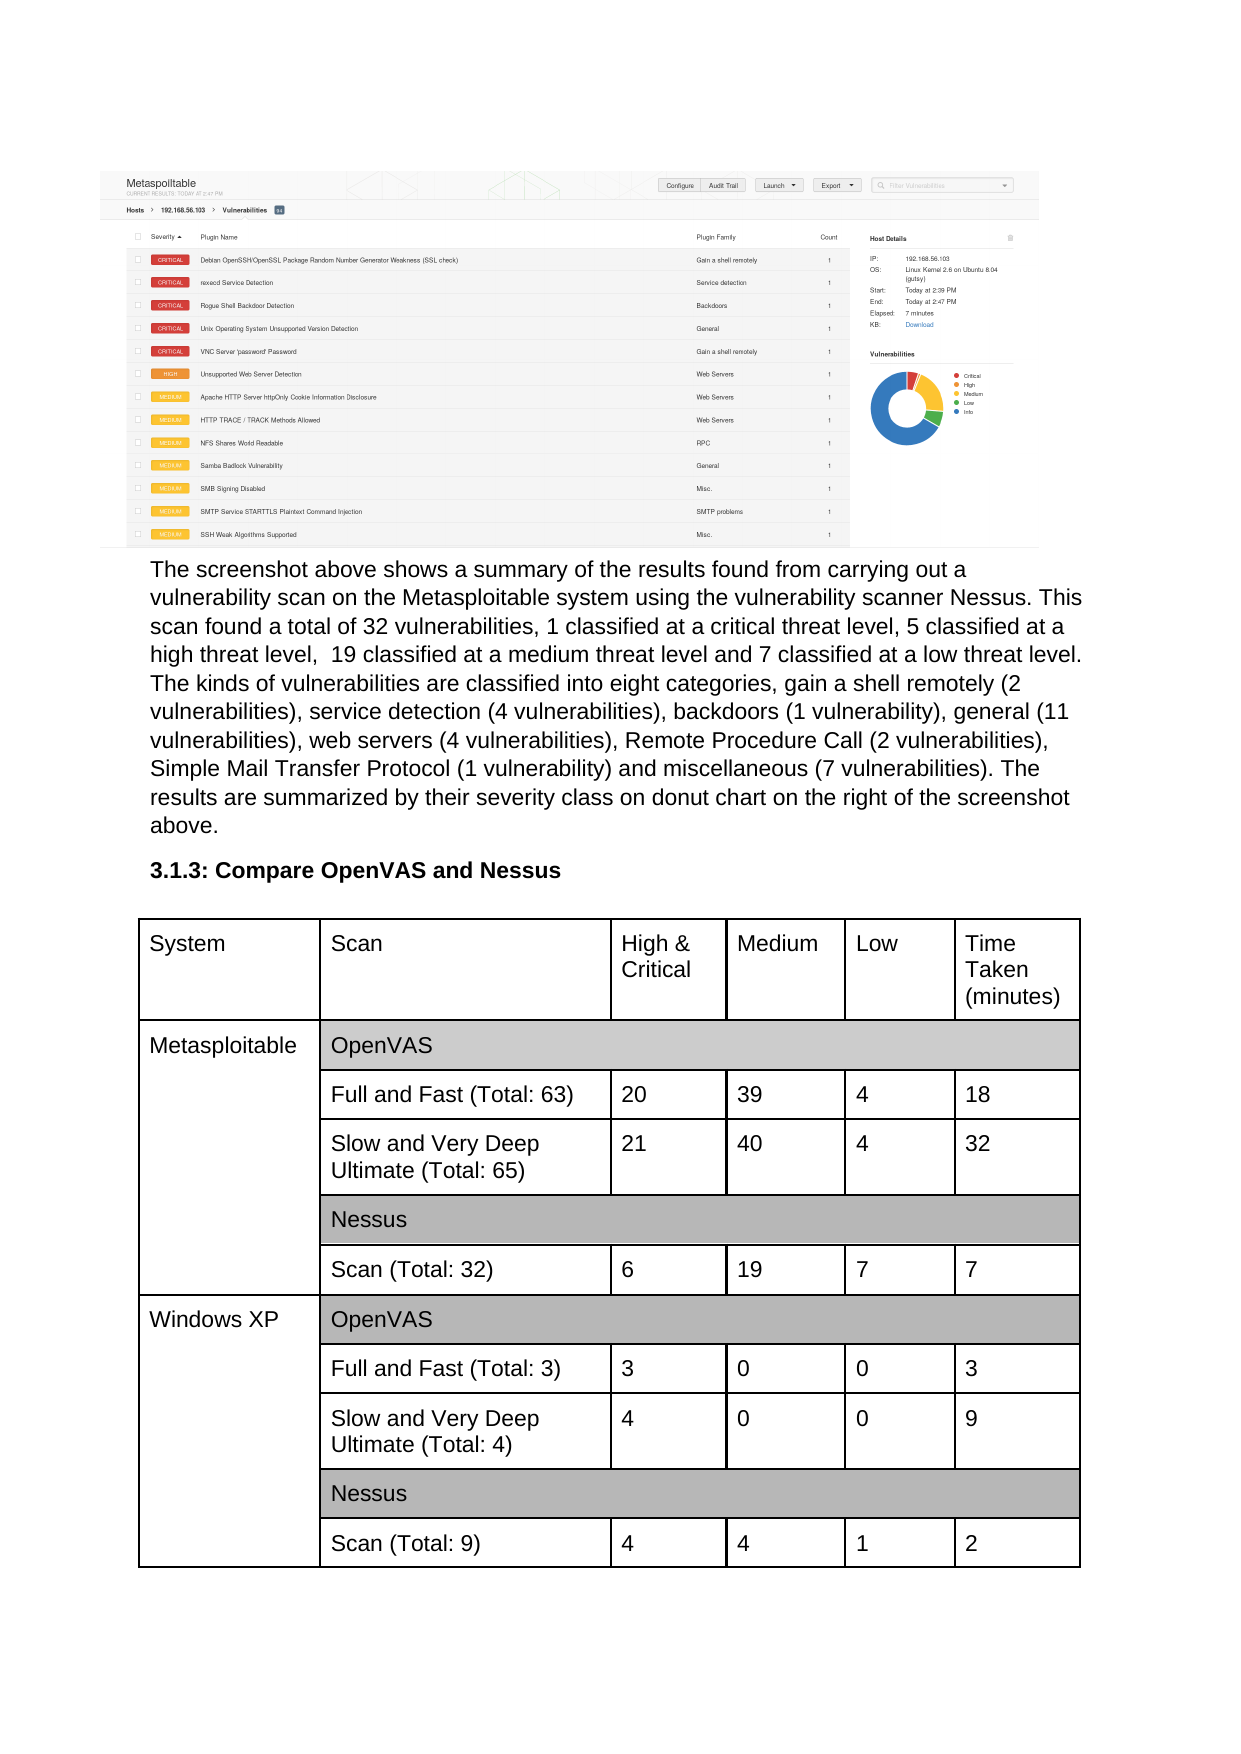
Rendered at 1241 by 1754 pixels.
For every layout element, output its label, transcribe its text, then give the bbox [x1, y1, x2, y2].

table_cell Scan (Total: 9) [321, 1519, 610, 1566]
table_cell 0 [728, 1345, 844, 1392]
table_cell Metasploitable [140, 1021, 319, 1293]
table_cell Full and Fast (Total: 63) [321, 1071, 610, 1118]
table_cell Full and Fast (Total: 3) [321, 1345, 610, 1392]
table_cell OpenVAS [321, 1296, 1079, 1343]
table_cell 4 [846, 1071, 954, 1118]
table_cell Slow and Very Deep Ultimate (Total: 4) [321, 1394, 610, 1468]
table_cell 0 [846, 1394, 954, 1468]
table_cell 40 [728, 1120, 844, 1193]
table_cell 3 [612, 1345, 725, 1392]
table_cell 18 [956, 1071, 1079, 1118]
table_cell 0 [728, 1394, 844, 1468]
table_cell Nessus [321, 1196, 1079, 1243]
table_cell Windows XP [140, 1296, 319, 1566]
table_cell 7 [956, 1246, 1079, 1293]
table_cell 9 [956, 1394, 1079, 1468]
table_cell 4 [728, 1519, 844, 1566]
text 3.1.3: Compare OpenVAS and Nessus [150, 857, 1090, 883]
table_cell 0 [846, 1345, 954, 1392]
table_cell 4 [846, 1120, 954, 1193]
table_cell 1 [846, 1519, 954, 1566]
table_cell 4 [612, 1394, 725, 1468]
table_header Medium [728, 920, 844, 1019]
table_cell 20 [612, 1071, 725, 1118]
table_cell 39 [728, 1071, 844, 1118]
picture [100, 171, 1039, 548]
table_cell Slow and Very Deep Ultimate (Total: 65) [321, 1120, 610, 1193]
table_cell 21 [612, 1120, 725, 1193]
table_cell 19 [728, 1246, 844, 1293]
table_header Time Taken (minutes) [956, 920, 1079, 1019]
table_cell Scan (Total: 32) [321, 1246, 610, 1293]
text The screenshot above shows a summary of the results found from carrying out a vulnerability scan on the Metasploitable system using the vulnerability scanner Nessus. This scan found a total of 32 vulnerabilities, 1 classified at a critical threat level, 5 classified at a high threat level, 19 classified at a medium threat level and 7 classified at a low threat level. The kinds of vulnerabilities are classified into eight categories, gain a shell remotely (2 vulnerabilities), service detection (4 vulnerabilities), backdoors (1 vulnerability), general (11 vulnerabilities), web servers (4 vulnerabilities), Remote Procedure Call (2 vulnerabilities), Simple Mail Transfer Protocol (1 vulnerability) and miscellaneous (7 vulnerabilities). The results are summarized by their severity class on donut chart on the right of the screenshot above. [150, 556, 1090, 838]
table_cell Nessus [321, 1470, 1079, 1517]
table_header High & Critical [612, 920, 725, 1019]
table_cell 2 [956, 1519, 1079, 1566]
table_cell OpenVAS [321, 1021, 1079, 1069]
table_cell 4 [612, 1519, 725, 1566]
table_header Low [846, 920, 954, 1019]
table_header Scan [321, 920, 610, 1019]
table_header System [140, 920, 319, 1019]
table_cell 6 [612, 1246, 725, 1293]
table_cell 7 [846, 1246, 954, 1293]
table_cell 32 [956, 1120, 1079, 1193]
table_cell 3 [956, 1345, 1079, 1392]
